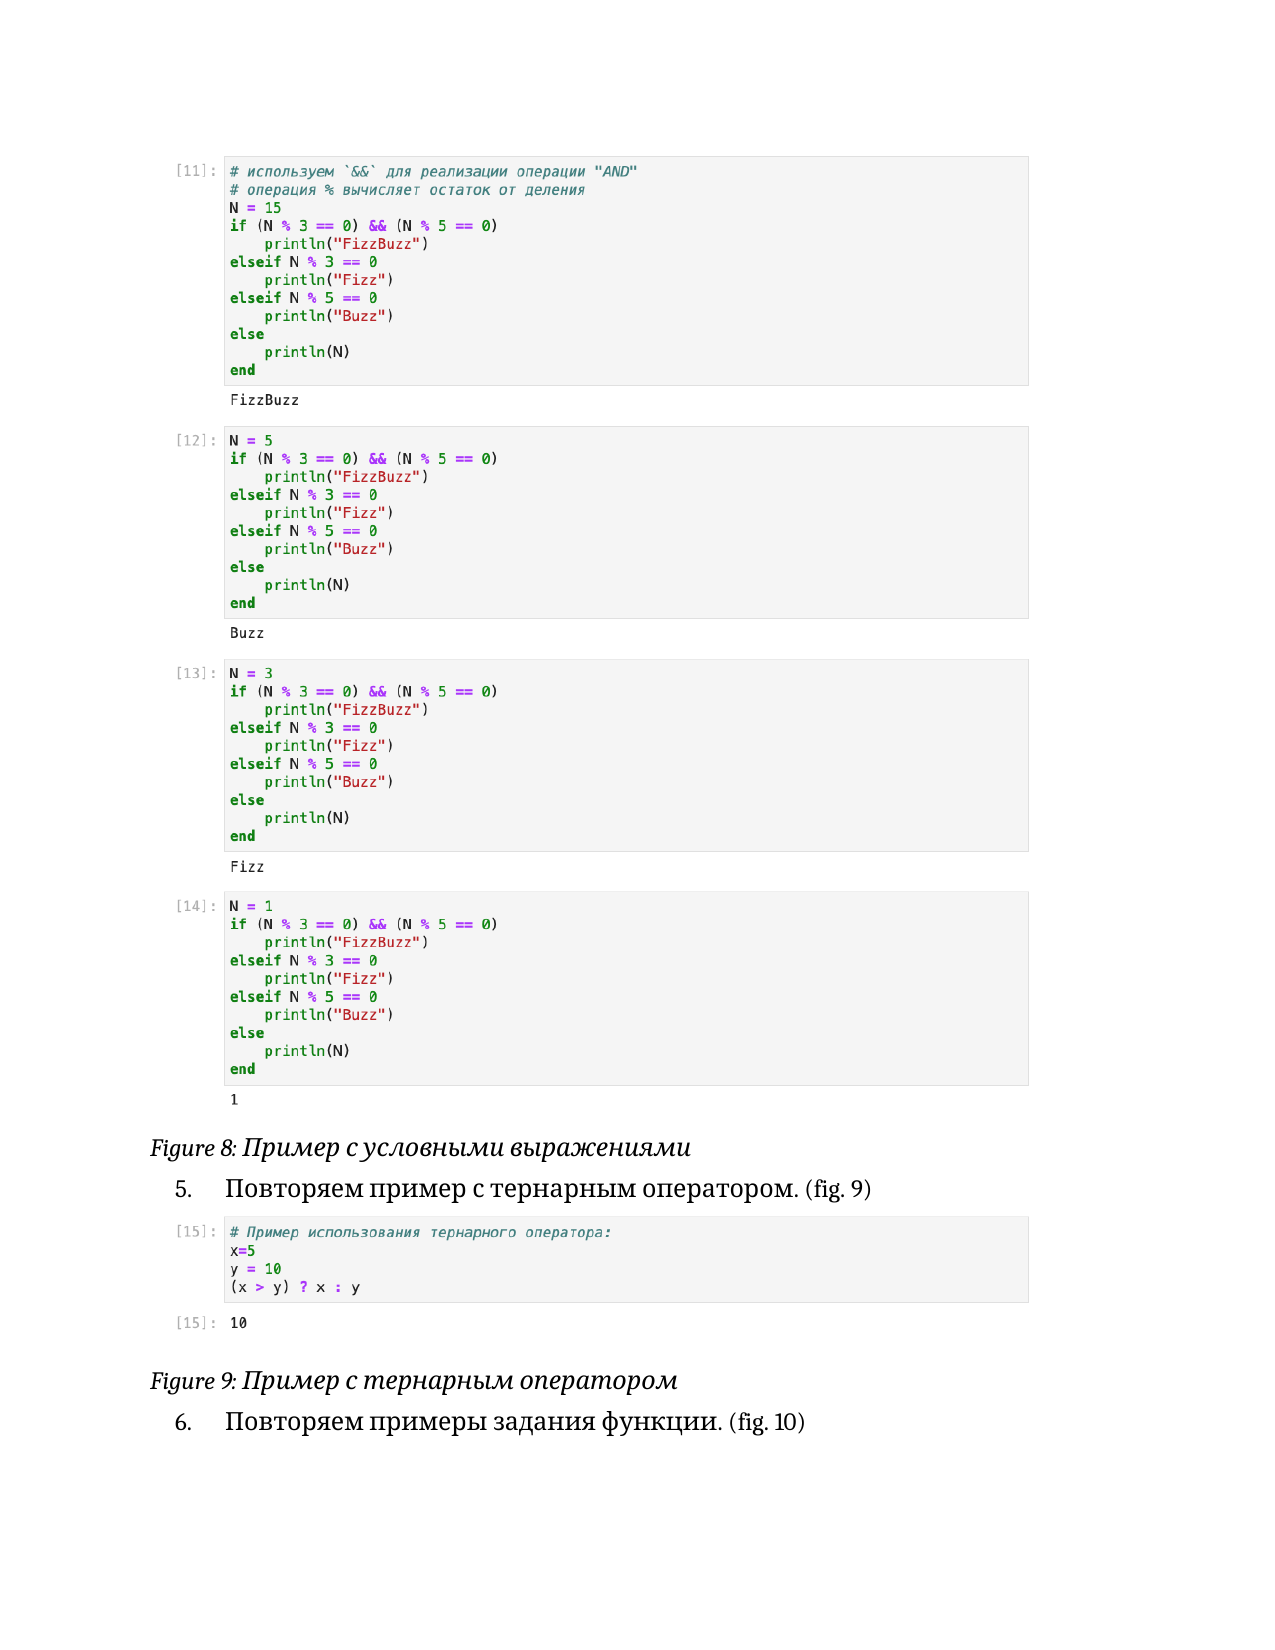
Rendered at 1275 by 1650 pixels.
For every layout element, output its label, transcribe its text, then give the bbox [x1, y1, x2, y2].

picture [168, 150, 1044, 1114]
list Повторяем примеры задания функции. (fig. 10) [175, 1408, 1125, 1437]
text Figure 9: Пример с тернарным оператором [150, 1367, 1125, 1395]
list Повторяем пример с тернарным оператором. (fig. 9) [175, 1175, 1125, 1204]
text Figure 8: Пример с условными выражениями [150, 1134, 1125, 1163]
picture [168, 1207, 1044, 1346]
